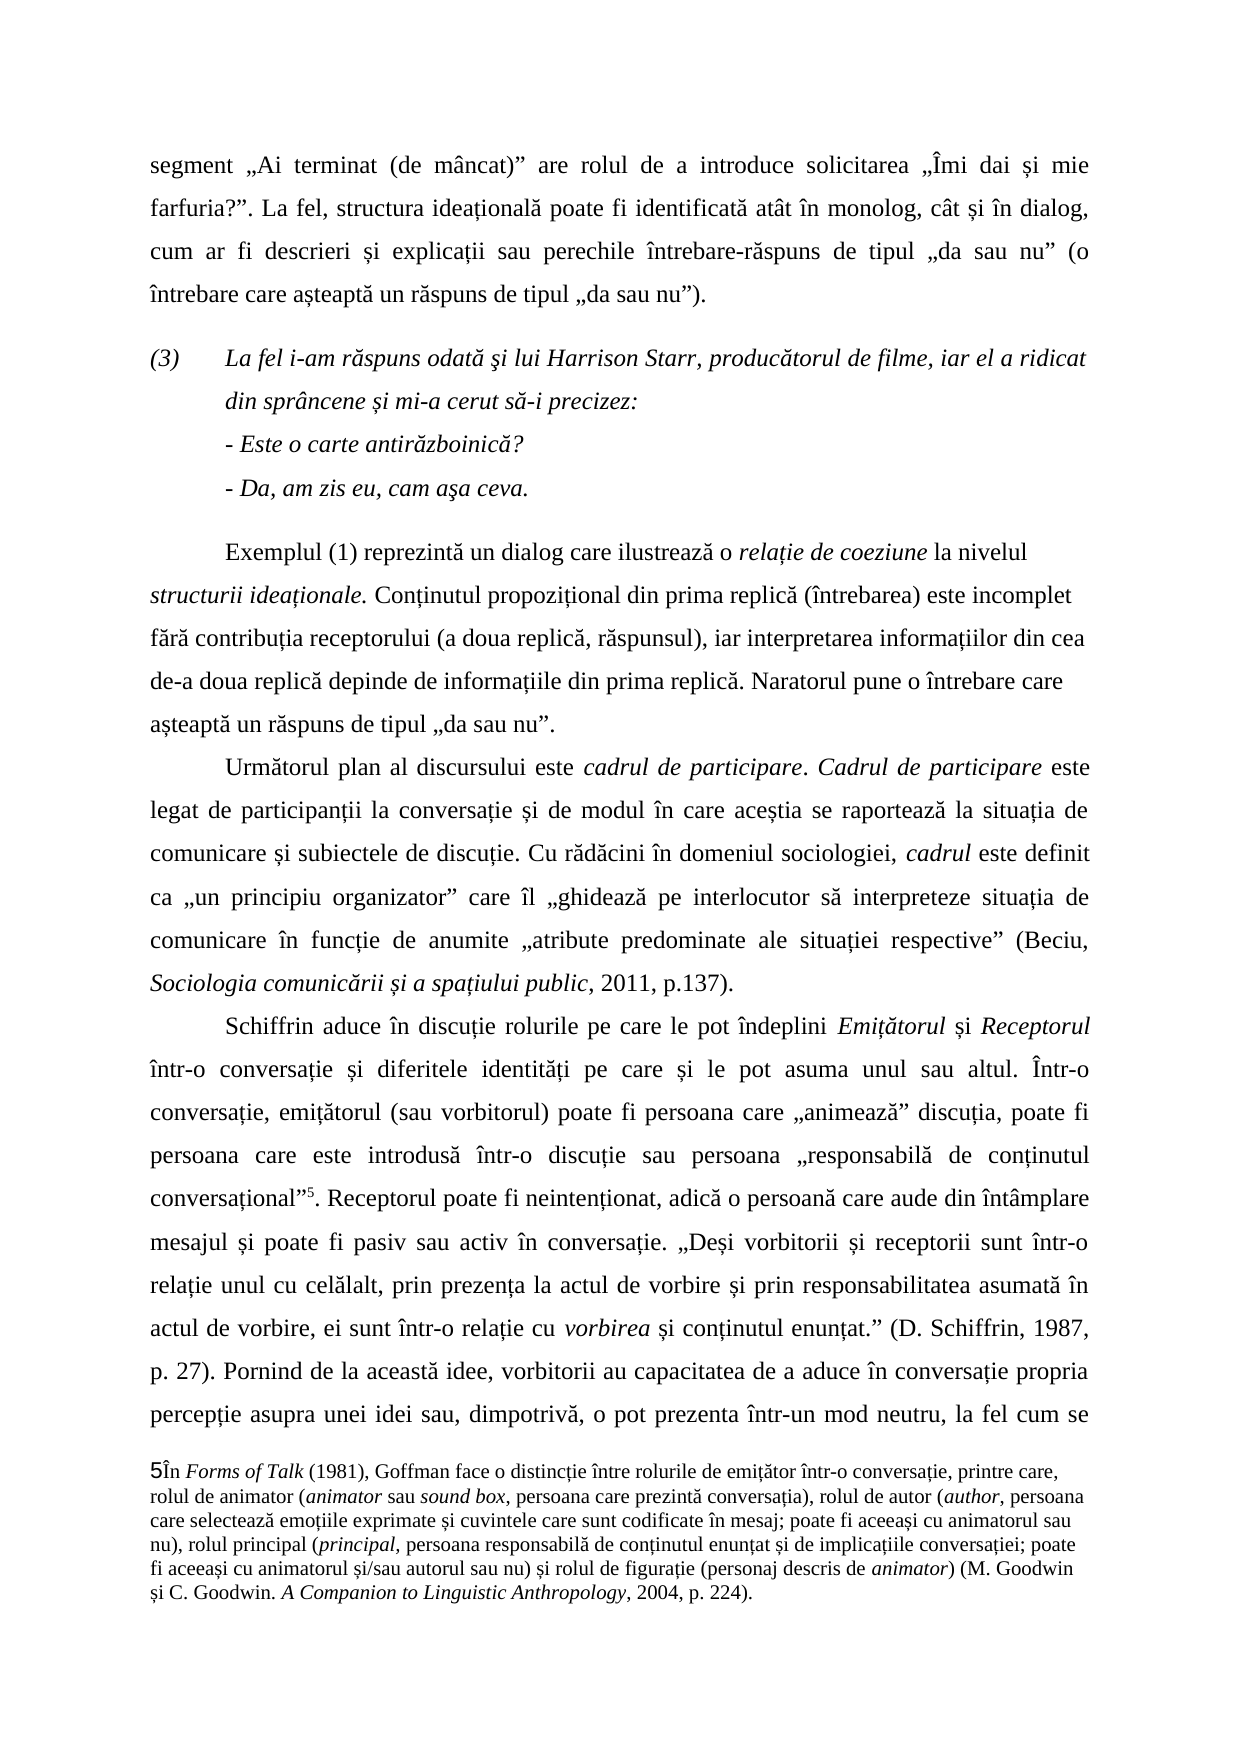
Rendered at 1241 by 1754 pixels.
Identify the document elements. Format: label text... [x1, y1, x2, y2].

text - Da, am zis eu, cam aşa ceva. [225, 473, 1080, 501]
text (3) La fel i-am răspuns odată şi lui Harrison Starr, producătorul de filme, iar el a ridicat din sprâncene și mi-a cerut să-i precizez: [150, 343, 1090, 415]
text Exemplul (1) reprezintă un dialog care ilustrează o relație de coeziune la nivelul structurii ideaționale. Conținutul propozițional din prima replică (întrebarea) este incomplet fără contribuția receptorului (a doua replică, răspunsul), iar interpretarea informațiilor din cea de-a doua replică depinde de informațiile din prima replică. Naratorul pune o întrebare care așteaptă un răspuns de tipul „da sau nu”. [150, 537, 1090, 738]
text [150, 150, 1090, 308]
text - Este o carte antirăzboinică? [225, 429, 1080, 458]
text Următorul plan al discursului este cadrul de participare. Cadrul de participare este legat de participanții la conversație și de modul în care aceștia se raportează la situația de comunicare și subiectele de discuție. Cu rădăcini în domeniul sociologiei, cadrul este definit ca „un principiu organizator” care îl „ghidează pe interlocutor să interpreteze situația de comunicare în funcție de anumite „atribute predominate ale situației respective” (Beciu, Sociologia comunicării și a spațiului public, 2011, p.137). [150, 752, 1090, 997]
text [150, 1011, 1090, 1428]
